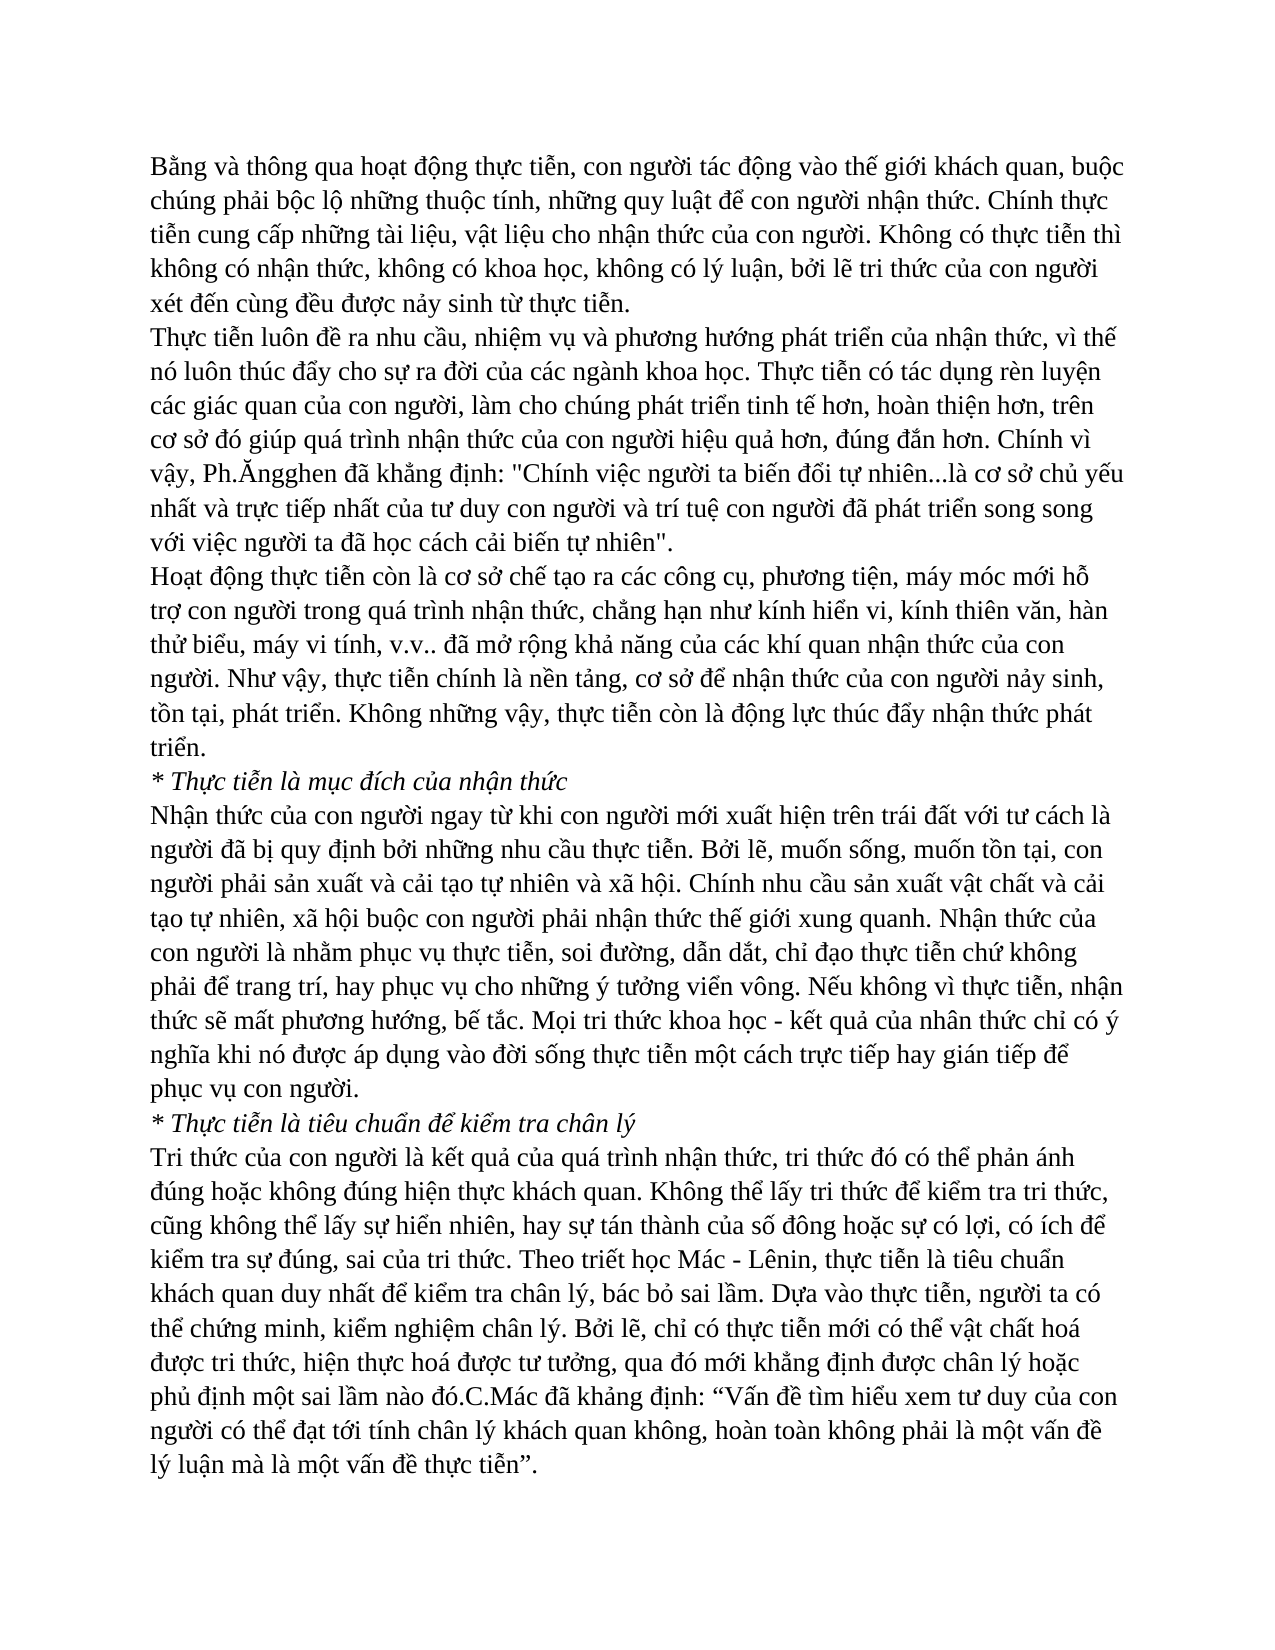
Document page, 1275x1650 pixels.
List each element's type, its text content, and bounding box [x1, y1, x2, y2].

text Tri thức của con người là kết quả của quá trình nhận thức, tri thức đó có thể phản ánh đúng hoặc không đúng hiện thực khách quan. Không thể lấy tri thức để kiểm tra tri thức, cũng không thể lấy sự hiển nhiên, hay sự tán thành của số đông hoặc sự có lợi, có ích để kiểm tra sự đúng, sai của tri thức. Theo triết học Mác - Lênin, thực tiễn là tiêu chuẩn khách quan duy nhất để kiểm tra chân lý, bác bỏ sai lầm. Dựa vào thực tiễn, người ta có thể chứng minh, kiểm nghiệm chân lý. Bởi lẽ, chỉ có thực tiễn mới có thể vật chất hoá được tri thức, hiện thực hoá được tư tưởng, qua đó mới khẳng định được chân lý hoặc phủ định một sai lầm nào đó.C.Mác đã khảng định: “Vấn đề tìm hiểu xem tư duy của con người có thể đạt tới tính chân lý khách quan không, hoàn toàn không phải là một vấn đề lý luận mà là một vấn đề thực tiễn”. [150, 1141, 1125, 1479]
text Bằng và thông qua hoạt động thực tiễn, con người tác động vào thế giới khách quan, buộc chúng phải bộc lộ những thuộc tính, những quy luật để con người nhận thức. Chính thực tiễn cung cấp những tài liệu, vật liệu cho nhận thức của con người. Không có thực tiễn thì không có nhận thức, không có khoa học, không có lý luận, bởi lẽ tri thức của con người xét đến cùng đều được nảy sinh từ thực tiễn. [150, 150, 1125, 318]
text Nhận thức của con người ngay từ khi con người mới xuất hiện trên trái đất với tư cách là người đã bị quy định bởi những nhu cầu thực tiễn. Bởi lẽ, muốn sống, muốn tồn tại, con người phải sản xuất và cải tạo tự nhiên và xã hội. Chính nhu cầu sản xuất vật chất và cải tạo tự nhiên, xã hội buộc con người phải nhận thức thế giới xung quanh. Nhận thức của con người là nhằm phục vụ thực tiễn, soi đường, dẫn dắt, chỉ đạo thực tiễn chứ không phải để trang trí, hay phục vụ cho những ý tưởng viển vông. Nếu không vì thực tiễn, nhận thức sẽ mất phương hướng, bế tắc. Mọi tri thức khoa học - kết quả của nhân thức chỉ có ý nghĩa khi nó được áp dụng vào đời sống thực tiễn một cách trực tiếp hay gián tiếp để phục vụ con người. [150, 799, 1125, 1104]
text Thực tiễn luôn đề ra nhu cầu, nhiệm vụ và phương hướng phát triển của nhận thức, vì thế nó luôn thúc đẩy cho sự ra đời của các ngành khoa học. Thực tiễn có tác dụng rèn luyện các giác quan của con người, làm cho chúng phát triển tinh tế hơn, hoàn thiện hơn, trên cơ sở đó giúp quá trình nhận thức của con người hiệu quả hơn, đúng đắn hơn. Chính vì vậy, Ph.Ăngghen đã khẳng định: "Chính việc người ta biến đổi tự nhiên...là cơ sở chủ yếu nhất và trực tiếp nhất của tư duy con người và trí tuệ con người đã phát triển song song với việc người ta đã học cách cải biến tự nhiên". [150, 321, 1125, 557]
text Hoạt động thực tiễn còn là cơ sở chế tạo ra các công cụ, phương tiện, máy móc mới hỗ trợ con người trong quá trình nhận thức, chẳng hạn như kính hiển vi, kính thiên văn, hàn thử biểu, máy vi tính, v.v.. đã mở rộng khả năng của các khí quan nhận thức của con người. Như vậy, thực tiễn chính là nền tảng, cơ sở để nhận thức của con người nảy sinh, tồn tại, phát triển. Không những vậy, thực tiễn còn là động lực thúc đẩy nhận thức phát triển. [150, 560, 1125, 762]
text * Thực tiễn là tiêu chuẩn để kiểm tra chân lý [150, 1107, 1125, 1138]
text * Thực tiễn là mục đích của nhận thức [150, 765, 1125, 796]
